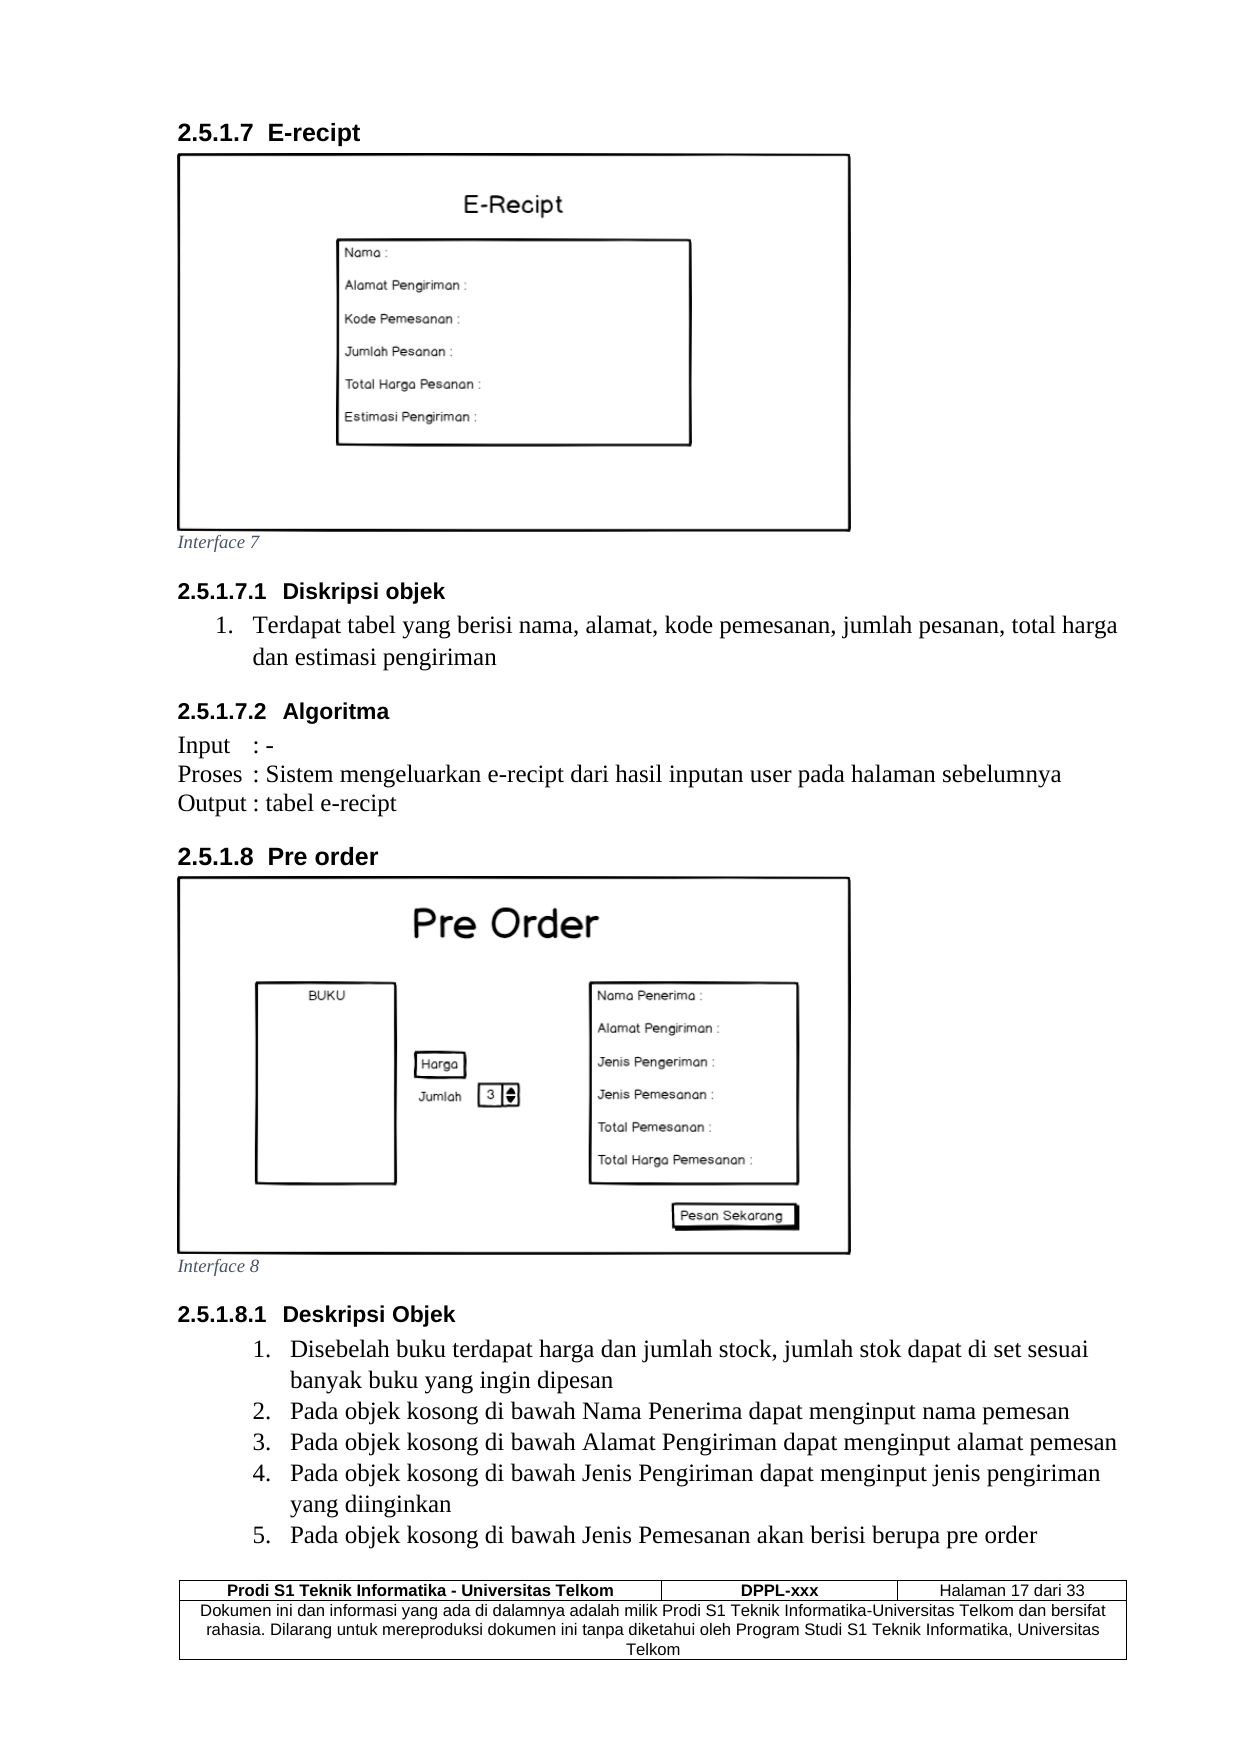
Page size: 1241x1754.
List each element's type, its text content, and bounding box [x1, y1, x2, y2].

list Terdapat tabel yang berisi nama, alamat, kode pemesanan, jumlah pesanan, total harga dan estimasi pengiriman [215, 611, 1122, 670]
subtitle Deskripsi Objek [177, 1301, 1122, 1328]
list Pada objek kosong di bawah Jenis Pengiriman dapat menginput jenis pengiriman yang diinginkan [252, 1458, 1122, 1518]
text Proses : Sistem mengeluarkan e-recipt dari hasil inputan user pada halaman sebelumnya [177, 759, 1122, 788]
list Pada objek kosong di bawah Jenis Pemesanan akan berisi berupa pre order [252, 1520, 1122, 1549]
picture [177, 876, 851, 1255]
text Input : - [177, 730, 1122, 759]
subtitle Algoritma [177, 698, 1122, 724]
text Output : tabel e-recipt [177, 788, 1122, 816]
subtitle Pre order [177, 841, 1122, 870]
text Interface 8 [177, 1255, 1122, 1276]
picture [177, 153, 851, 532]
list Pada objek kosong di bawah Alamat Pengiriman dapat menginput alamat pemesan [252, 1427, 1122, 1456]
text Interface 7 [177, 531, 1122, 553]
list Pada objek kosong di bawah Nama Penerima dapat menginput nama pemesan [252, 1396, 1122, 1425]
subtitle E-recipt [177, 118, 1122, 147]
subtitle Diskripsi objek [177, 578, 1122, 604]
list Disebelah buku terdapat harga dan jumlah stock, jumlah stok dapat di set sesuai banyak buku yang ingin dipesan [252, 1334, 1122, 1394]
